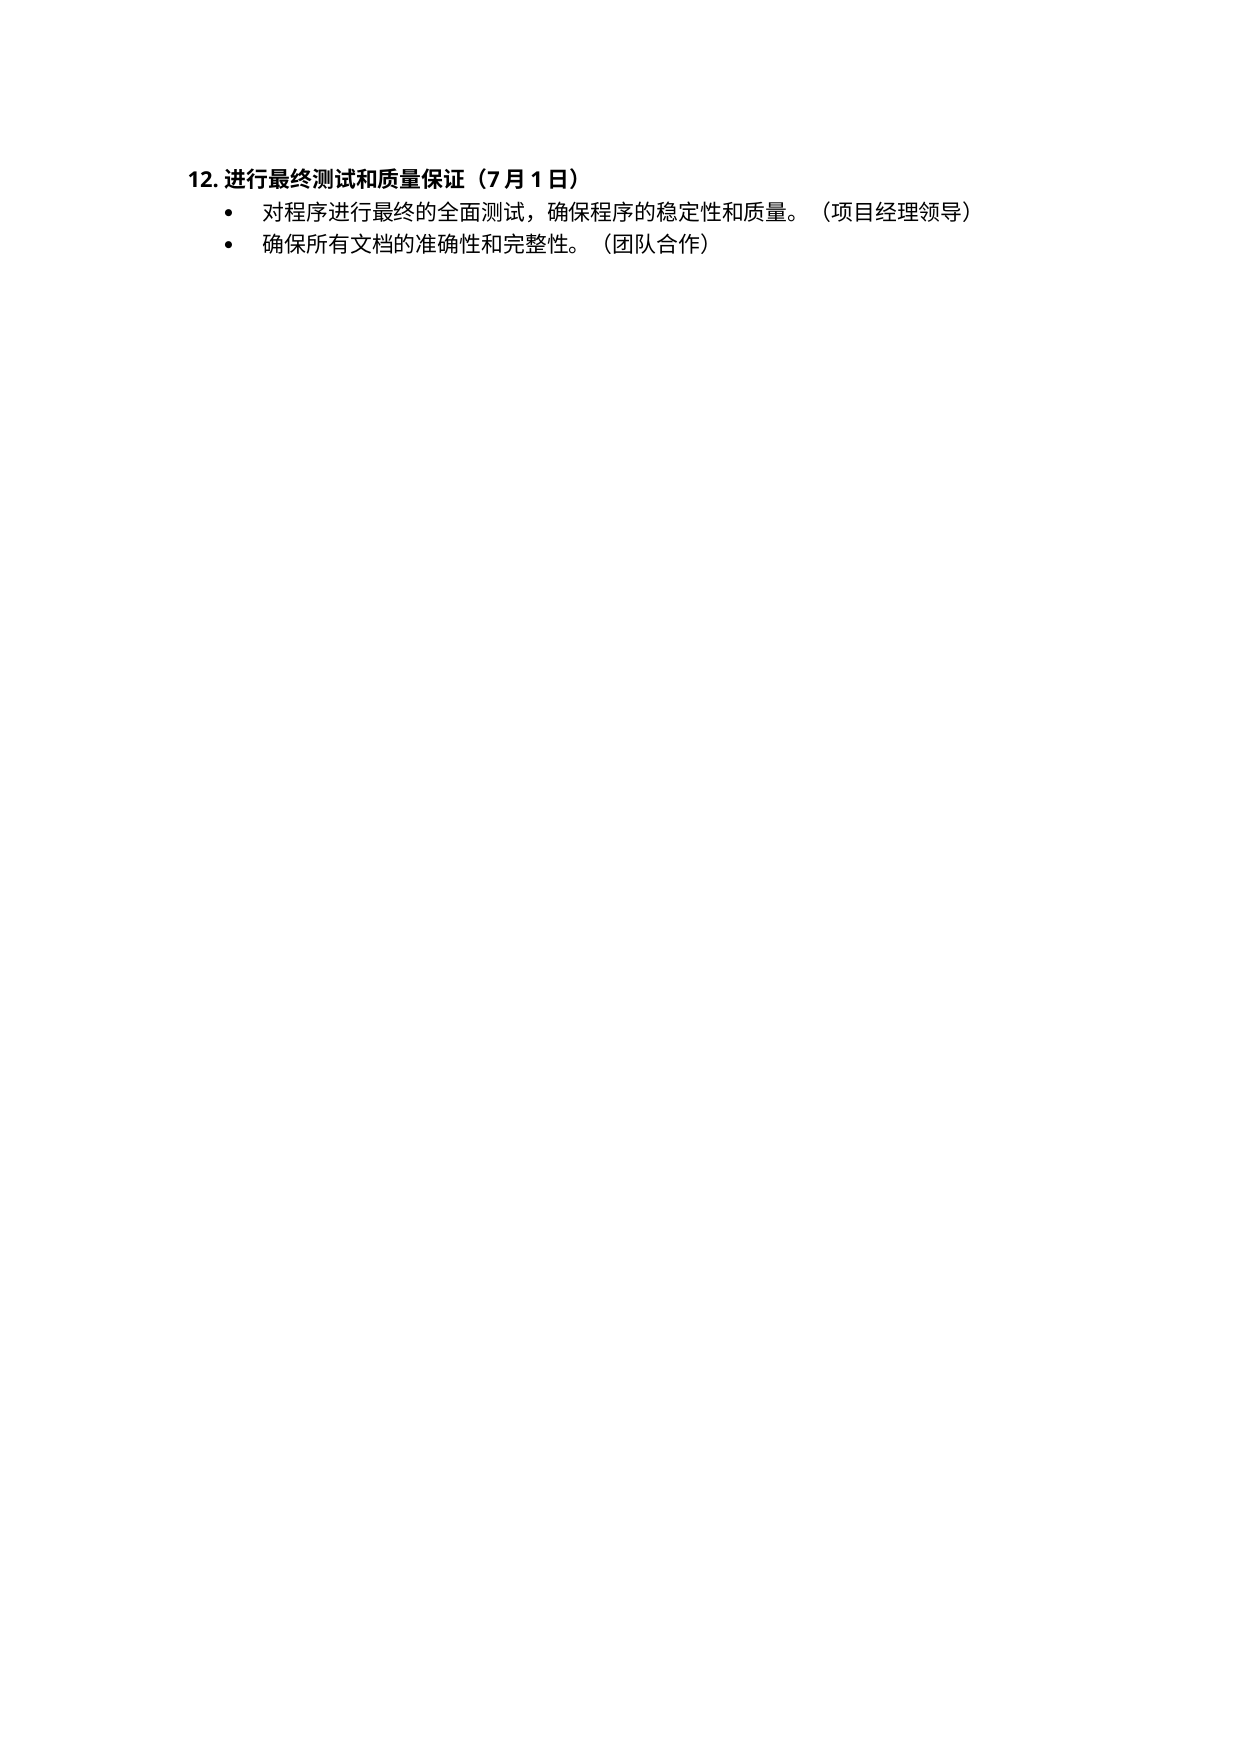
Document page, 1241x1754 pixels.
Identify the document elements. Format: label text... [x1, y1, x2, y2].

list 确保所有文档的准确性和完整性。（团队合作） [225, 227, 1053, 259]
list 对程序进行最终的全面测试，确保程序的稳定性和质量。（项目经理领导） [225, 194, 1053, 227]
text 12. 进行最终测试和质量保证（7月1日） [187, 162, 1053, 194]
